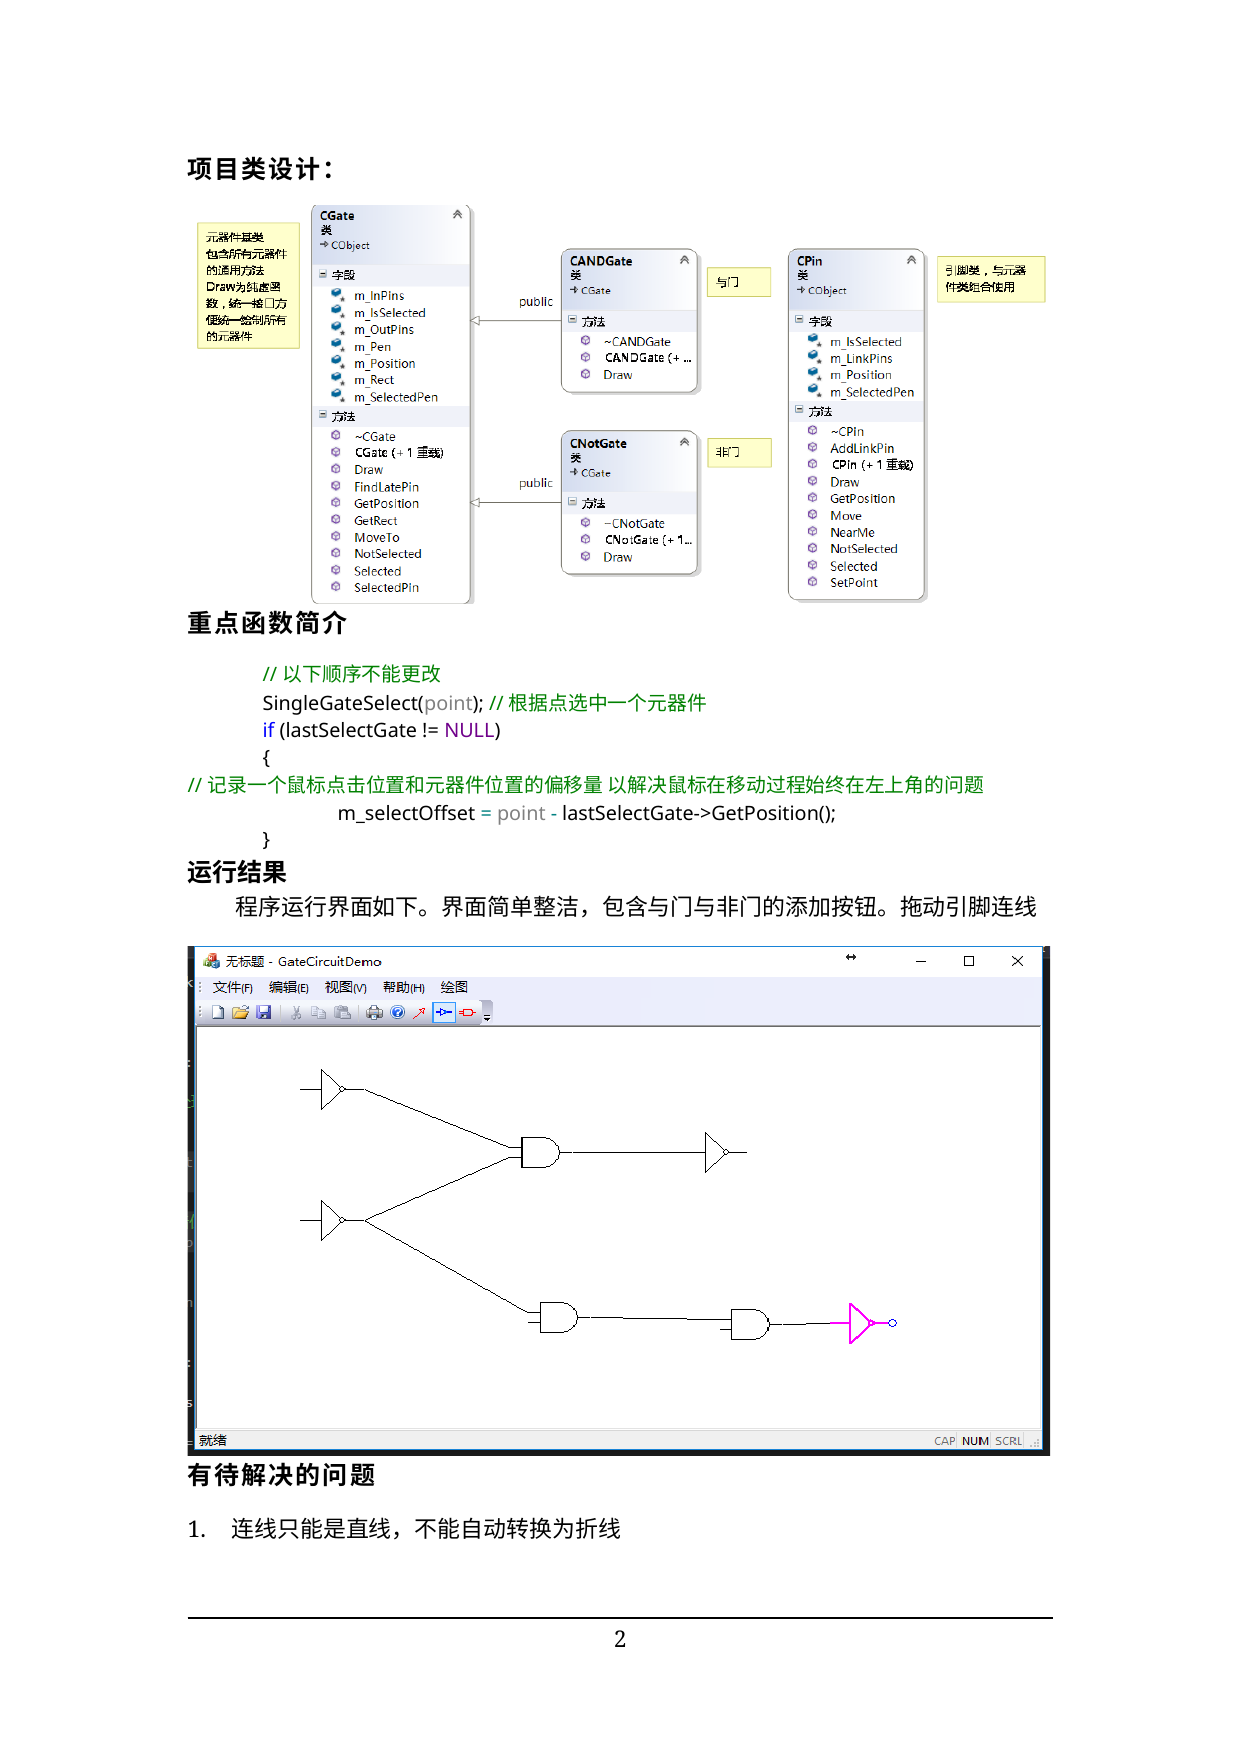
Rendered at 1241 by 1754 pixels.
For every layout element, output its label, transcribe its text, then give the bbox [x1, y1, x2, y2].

text } [187, 826, 1053, 853]
text { [187, 743, 1053, 770]
text 程序运行界面如下。界面简单整洁，包含与门与非门的添加按钮。拖动引脚连线 [187, 889, 1053, 922]
subtitle 有待解决的问题 [187, 1456, 1053, 1492]
text // 记录一个鼠标点击位置和元器件位置的偏移量 以解决鼠标在移动过程始终在左上角的问题 [187, 770, 1053, 799]
subtitle 项目类设计： [187, 150, 1053, 186]
text m_selectOffset = point - lastSelectGate->GetPosition(); [187, 799, 1053, 826]
picture [187, 205, 1053, 604]
text SingleGateSelect(point); // 根据点选中一个元器件 [187, 687, 1053, 716]
picture [187, 946, 1050, 1456]
list 连线只能是直线，不能自动转换为折线 [187, 1511, 1053, 1544]
text // 以下顺序不能更改 [187, 658, 1053, 687]
subtitle 重点函数简介 [187, 604, 1053, 640]
text if (lastSelectGate != NULL) [187, 716, 1053, 743]
text 运行结果 [187, 853, 1053, 889]
